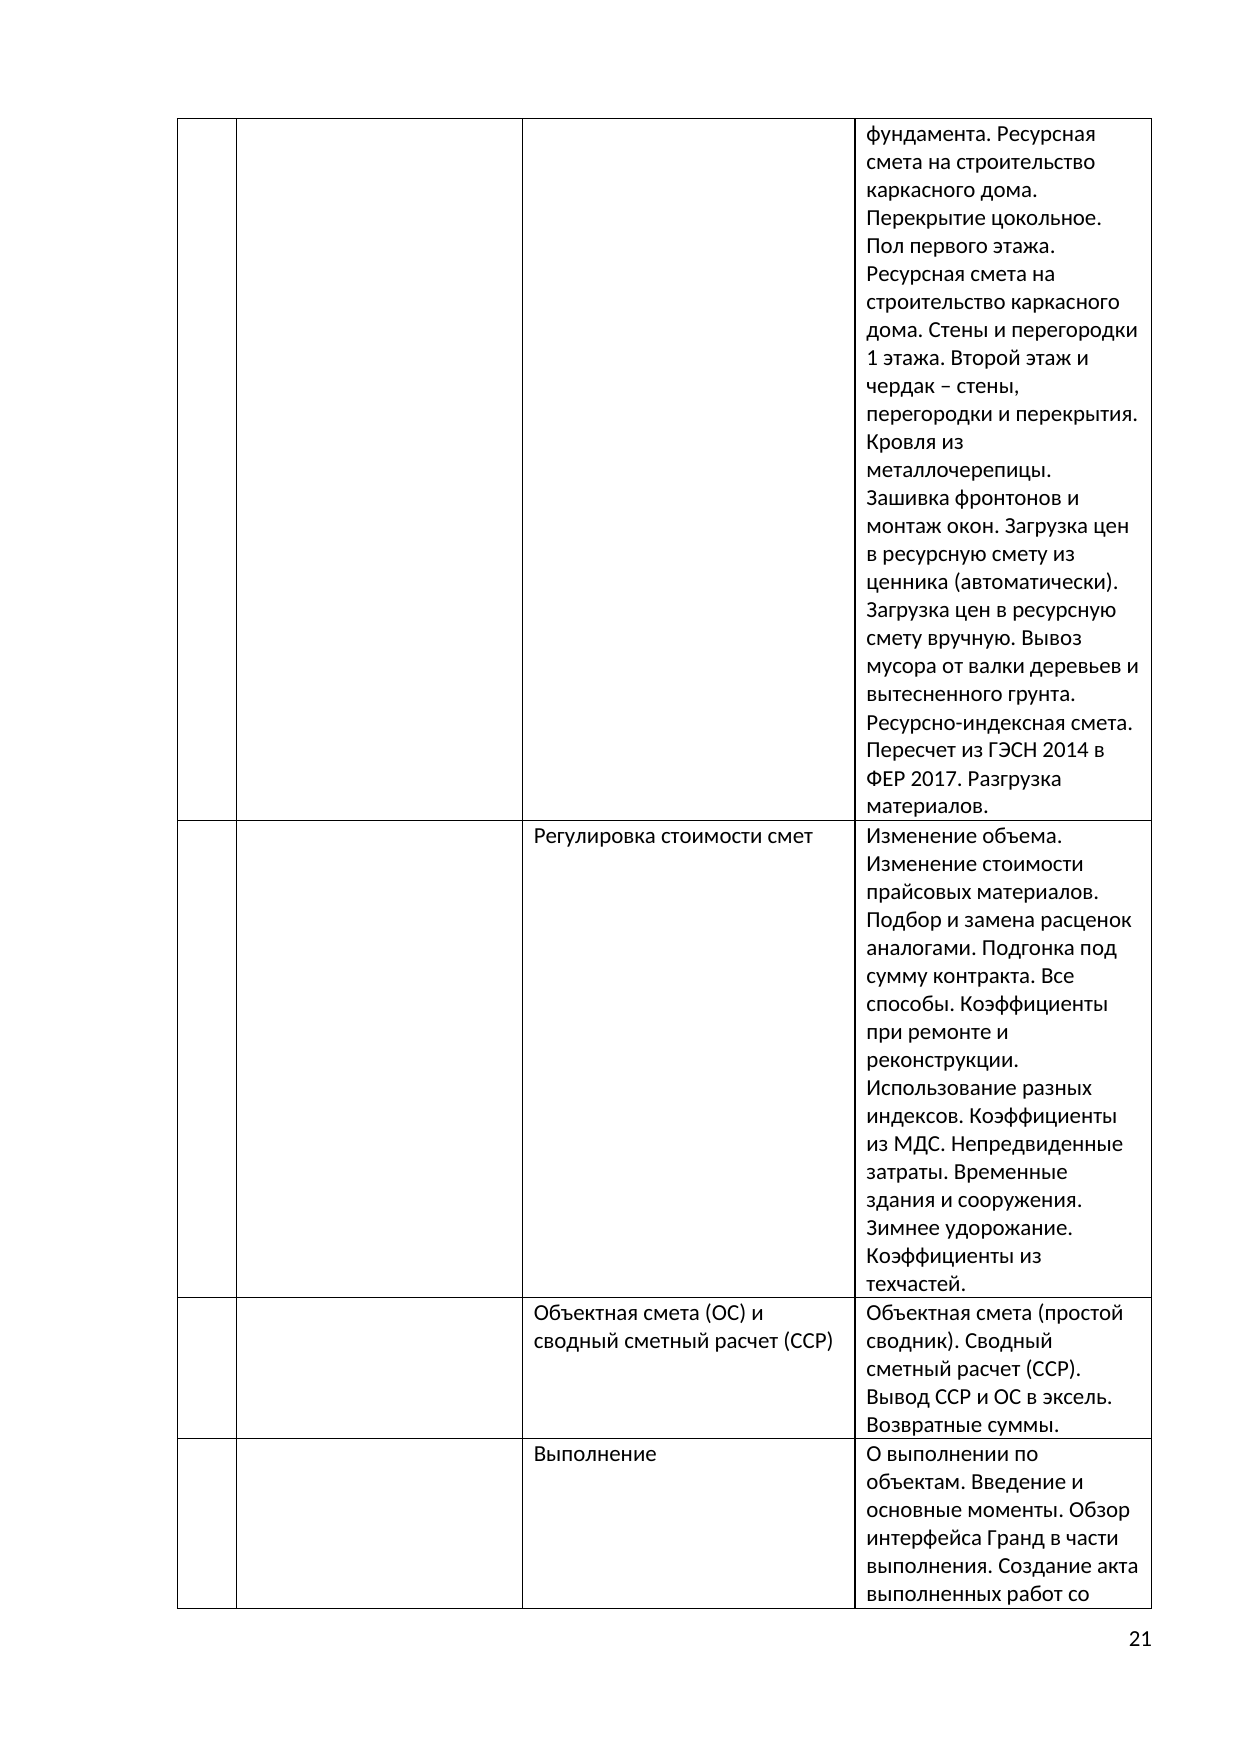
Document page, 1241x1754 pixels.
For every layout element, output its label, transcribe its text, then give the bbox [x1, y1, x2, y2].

table_cell [178, 821, 236, 1297]
table_cell [237, 821, 522, 1297]
table_cell Объектная смета (простой сводник). Сводный сметный расчет (ССР). Вывод ССР и ОС в эксель. Возвратные суммы. [856, 1298, 1151, 1438]
table_cell [237, 1298, 522, 1438]
table_cell [237, 1439, 522, 1607]
table_cell Регулировка стоимости смет [523, 821, 854, 1297]
table_cell Выполнение [523, 1439, 854, 1607]
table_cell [523, 119, 854, 820]
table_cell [856, 119, 1151, 820]
table_cell Изменение объема. Изменение стоимости прайсовых материалов. Подбор и замена расценок аналогами. Подгонка под сумму контракта. Все способы. Коэффициенты при ремонте и реконструкции. Использование разных индексов. Коэффициенты из МДС. Непредвиденные затраты. Временные здания и сооружения. Зимнее удорожание. Коэффициенты из техчастей. [856, 821, 1151, 1297]
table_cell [856, 1439, 1151, 1607]
table_cell [178, 119, 236, 820]
table_cell Объектная смета (ОС) и сводный сметный расчет (ССР) [523, 1298, 854, 1438]
table_cell [237, 119, 522, 820]
table_cell [178, 1298, 236, 1438]
table_cell [178, 1439, 236, 1607]
